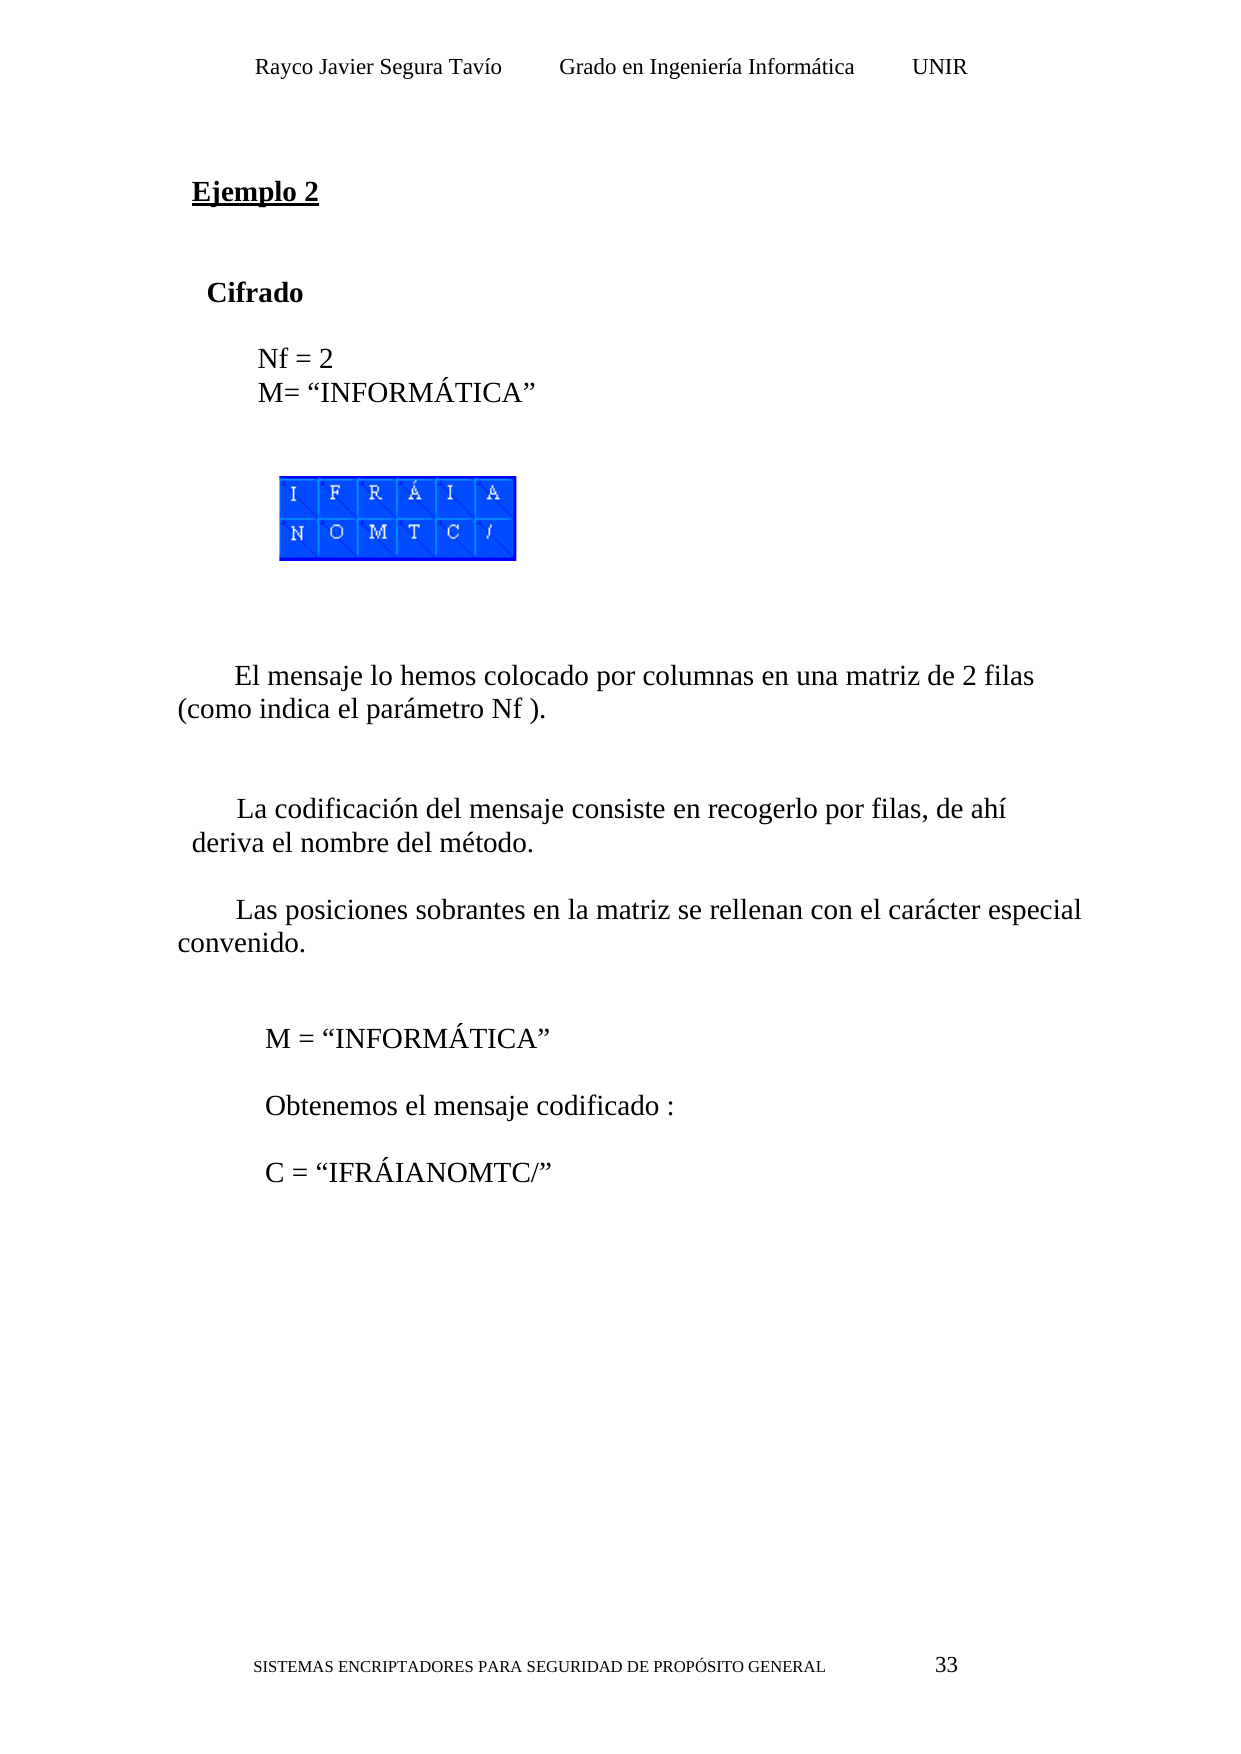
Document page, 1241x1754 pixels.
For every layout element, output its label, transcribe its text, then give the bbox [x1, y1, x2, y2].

text Las posiciones sobrantes en la matriz se rellenan con el carácter especial convenido. [177, 892, 1083, 959]
text El mensaje lo hemos colocado por columnas en una matriz de 2 filas (como indica el parámetro Nf ). [177, 658, 1036, 725]
picture [279, 476, 517, 561]
text Cifrado [206, 275, 1240, 308]
text M = “INFORMÁTICA” [265, 1021, 1240, 1054]
text M= “INFORMÁTICA” [258, 375, 1240, 408]
text La codificación del mensaje consiste en recogerlo por filas, de ahí deriva el nombre del método. [192, 791, 1008, 858]
text Obtenemos el mensaje codificado : C = “IFRÁIANOMTC/” [265, 1088, 676, 1188]
text Ejemplo 2 [192, 174, 1240, 207]
text Nf = 2 [257, 341, 1240, 375]
